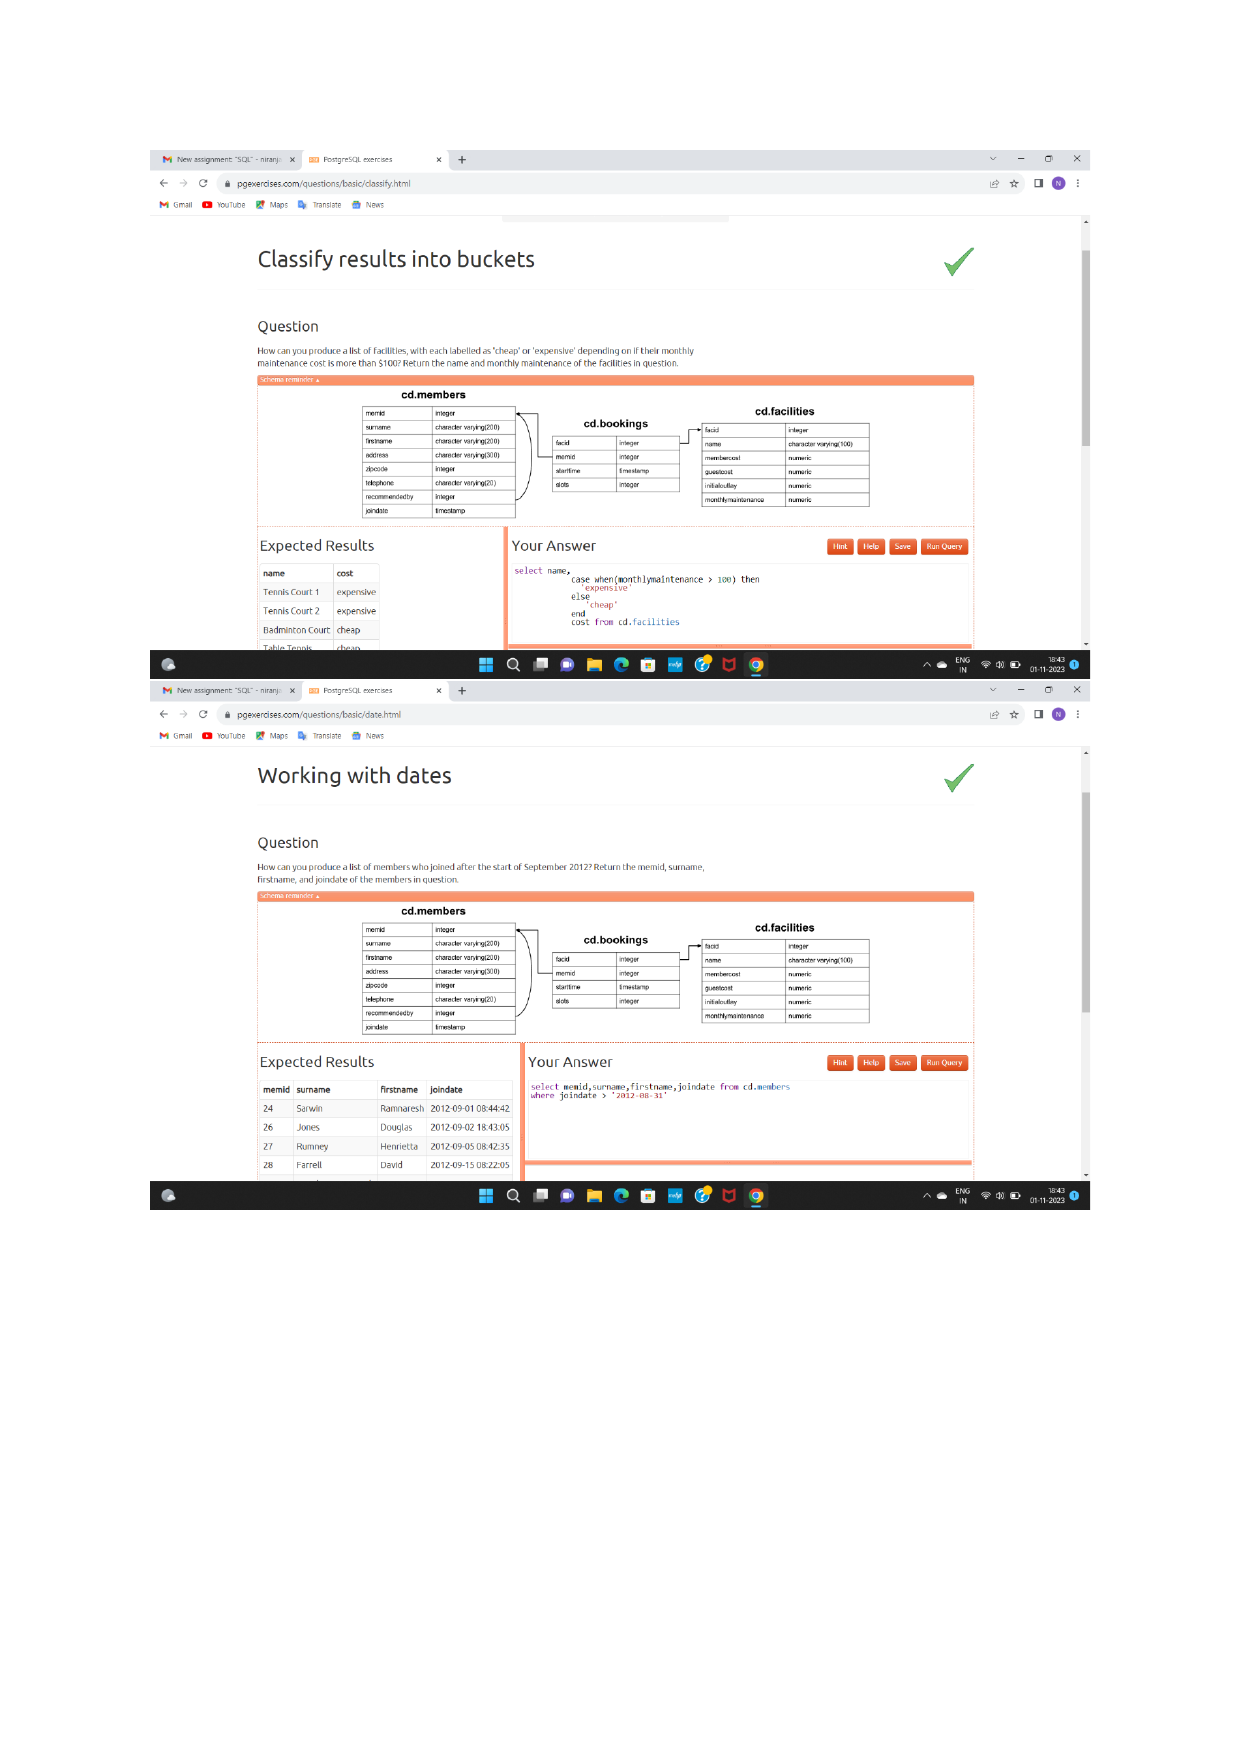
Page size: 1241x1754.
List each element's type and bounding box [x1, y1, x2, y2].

picture [150, 681, 1091, 1210]
picture [150, 150, 1091, 679]
